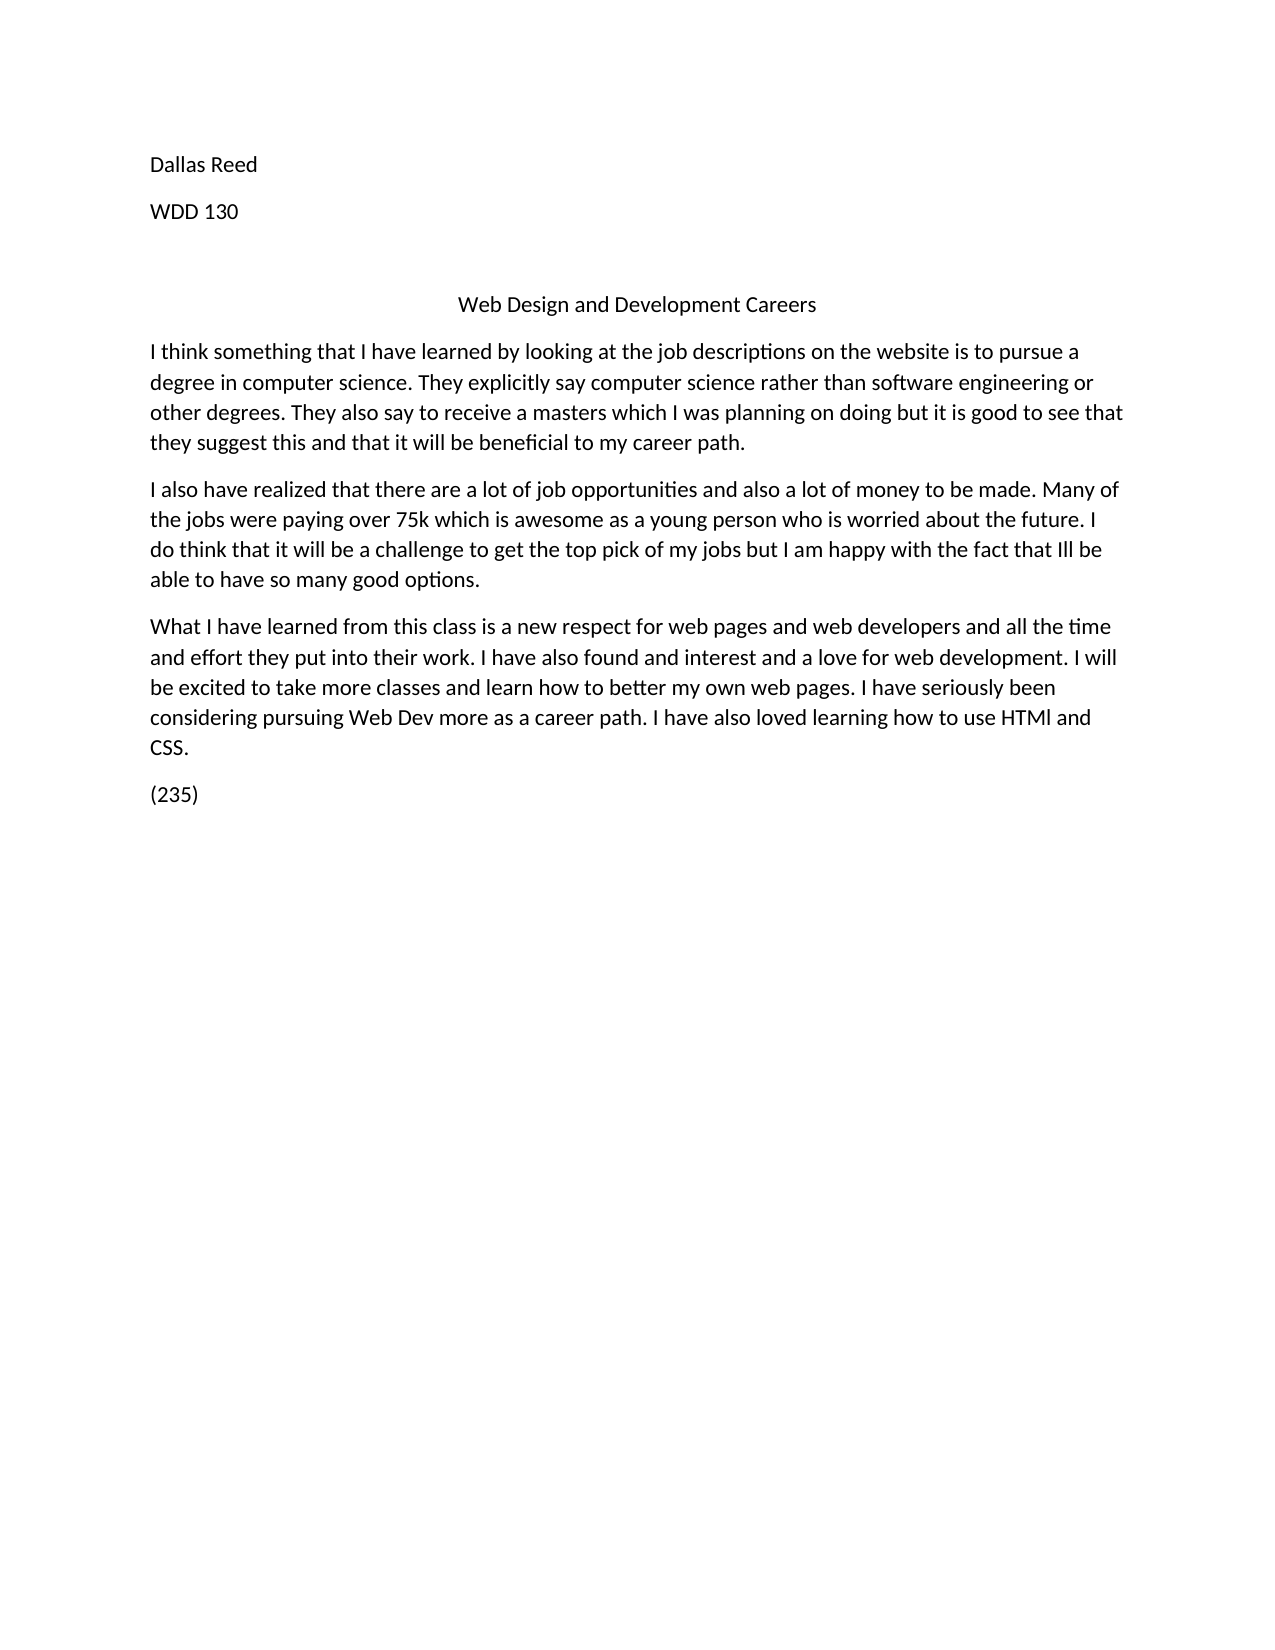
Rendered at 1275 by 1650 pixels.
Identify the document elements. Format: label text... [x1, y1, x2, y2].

text What I have learned from this class is a new respect for web pages and web developers and all the time and effort they put into their work. I have also found and interest and a love for web development. I will be excited to take more classes and learn how to better my own web pages. I have seriously been considering pursuing Web Dev more as a career path. I have also loved learning how to use HTMl and CSS. [150, 612, 1125, 761]
text Dallas Reed [150, 150, 1125, 178]
text Web Design and Development Careers [150, 291, 1125, 319]
text I think something that I have learned by looking at the job descriptions on the website is to pursue a degree in computer science. They explicitly say computer science rather than software engineering or other degrees. They also say to receive a masters which I was planning on doing but it is good to see that they suggest this and that it will be beneficial to my career path. [150, 337, 1125, 456]
text WDD 130 [150, 197, 1125, 225]
text I also have realized that there are a lot of job opportunities and also a lot of money to be made. Many of the jobs were paying over 75k which is awesome as a young person who is worried about the future. I do think that it will be a challenge to get the top pick of my jobs but I am happy with the fact that Ill be able to have so many good options. [150, 475, 1125, 594]
text (235) [150, 780, 1125, 808]
